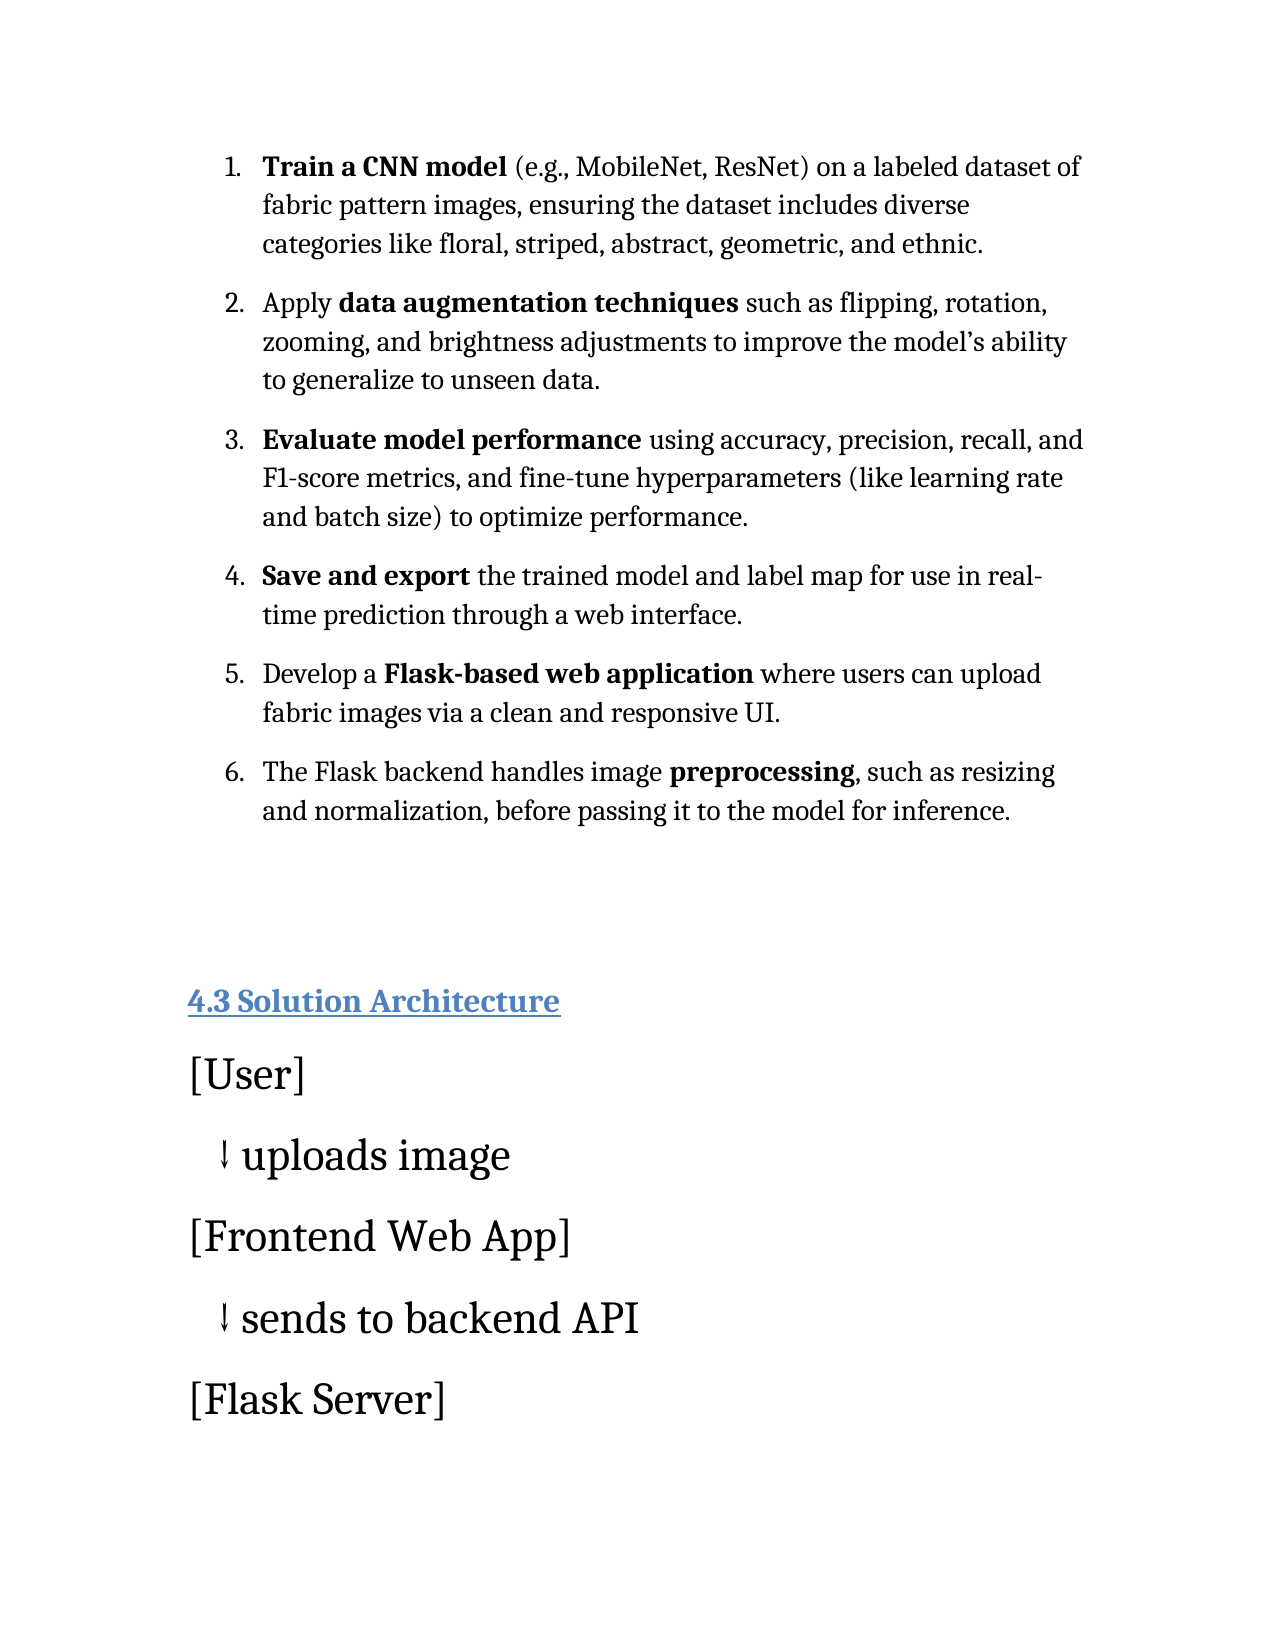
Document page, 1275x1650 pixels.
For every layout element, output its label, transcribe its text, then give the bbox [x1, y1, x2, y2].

list Save and export the trained model and label map for use in real-time prediction through a web interface. [225, 559, 1087, 631]
text [Frontend Web App] [187, 1211, 1087, 1263]
list Train a CNN model (e.g., MobileNet, ResNet) on a labeled dataset of fabric pattern images, ensuring the dataset includes diverse categories like floral, striped, abstract, geometric, and ethnic. [225, 150, 1087, 261]
list The Flask backend handles image preprocessing, such as resizing and normalization, before passing it to the model for inference. [225, 755, 1087, 827]
list Evaluate model performance using accuracy, precision, recall, and F1-score metrics, and fine-tune hyperparameters (like learning rate and batch size) to optimize performance. [225, 423, 1087, 533]
list Apply data augmentation techniques such as flipping, rotation, zooming, and brightness adjustments to improve the model’s ability to generalize to unseen data. [225, 286, 1087, 397]
text [User] [187, 1048, 1087, 1101]
text [Flask Server] [187, 1373, 1087, 1426]
list Develop a Flask-based web application where users can upload fabric images via a clean and responsive UI. [225, 657, 1087, 729]
text ↓ uploads image [187, 1129, 1087, 1182]
text 4.3 Solution Architecture [187, 983, 1087, 1021]
text ↓ sends to backend API [187, 1292, 1087, 1344]
